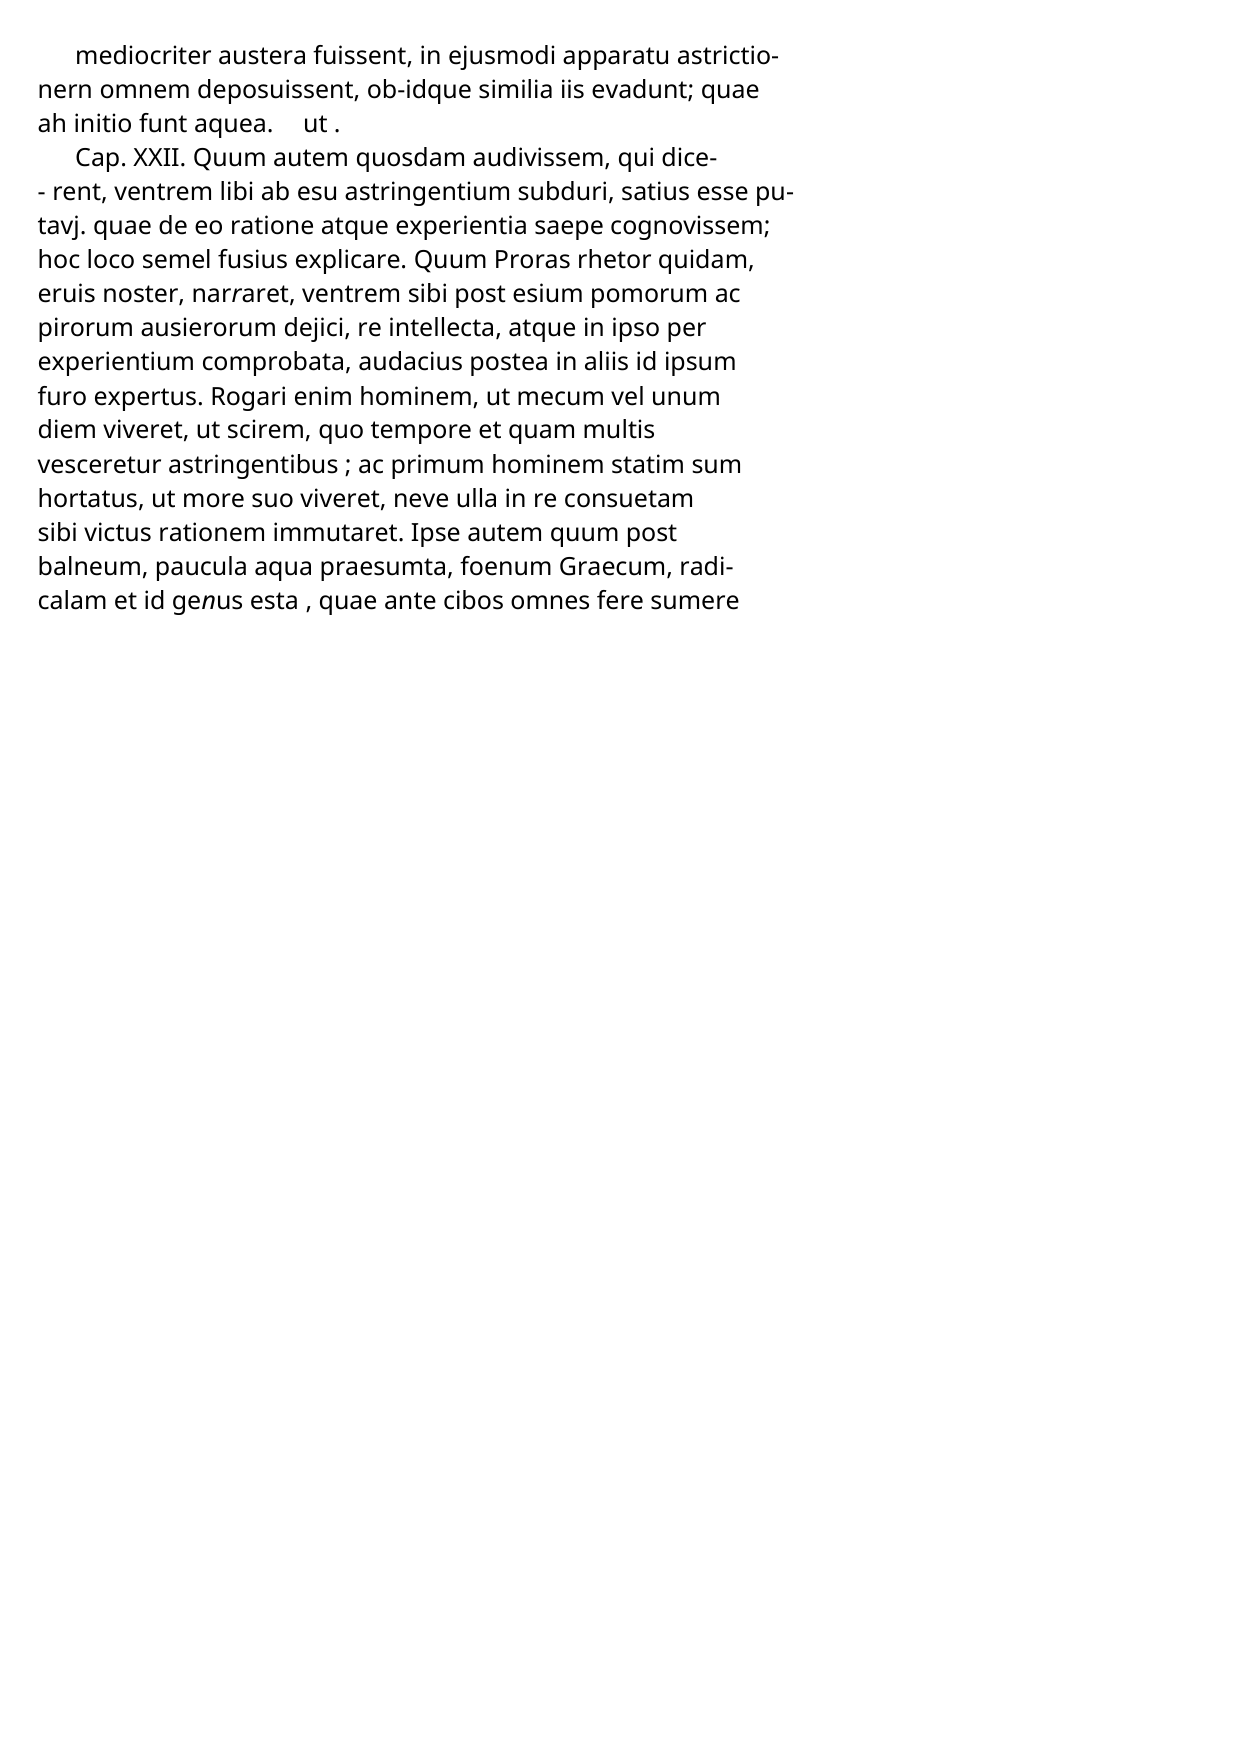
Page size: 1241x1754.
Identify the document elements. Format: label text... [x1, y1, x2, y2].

text Cap. XXII. Quum autem quosdam audivissem, qui dice- - rent, ventrem libi ab esu astringentium subduri, satius esse pu- tavj. quae de eo ratione atque experientia saepe cognovissem; hoc loco semel fusius explicare. Quum Proras rhetor quidam, eruis noster, narraret, ventrem sibi post esium pomorum ac pirorum ausierorum dejici, re intellecta, atque in ipso per experientium comprobata, audacius postea in aliis id ipsum furo expertus. Rogari enim hominem, ut mecum vel unum diem viveret, ut scirem, quo tempore et quam multis vesceretur astringentibus ; ac primum hominem statim sum hortatus, ut more suo viveret, neve ulla in re consuetam sibi victus rationem immutaret. Ipse autem quum post balneum, paucula aqua praesumta, foenum Graecum, radi- calam et id genus esta , quae ante cibos omnes fere sumere [37, 140, 1203, 617]
text mediocriter austera fuissent, in ejusmodi apparatu astrictio- nern omnem deposuissent, ob-idque similia iis evadunt; quae ah initio funt aquea. ut . [37, 37, 1203, 140]
